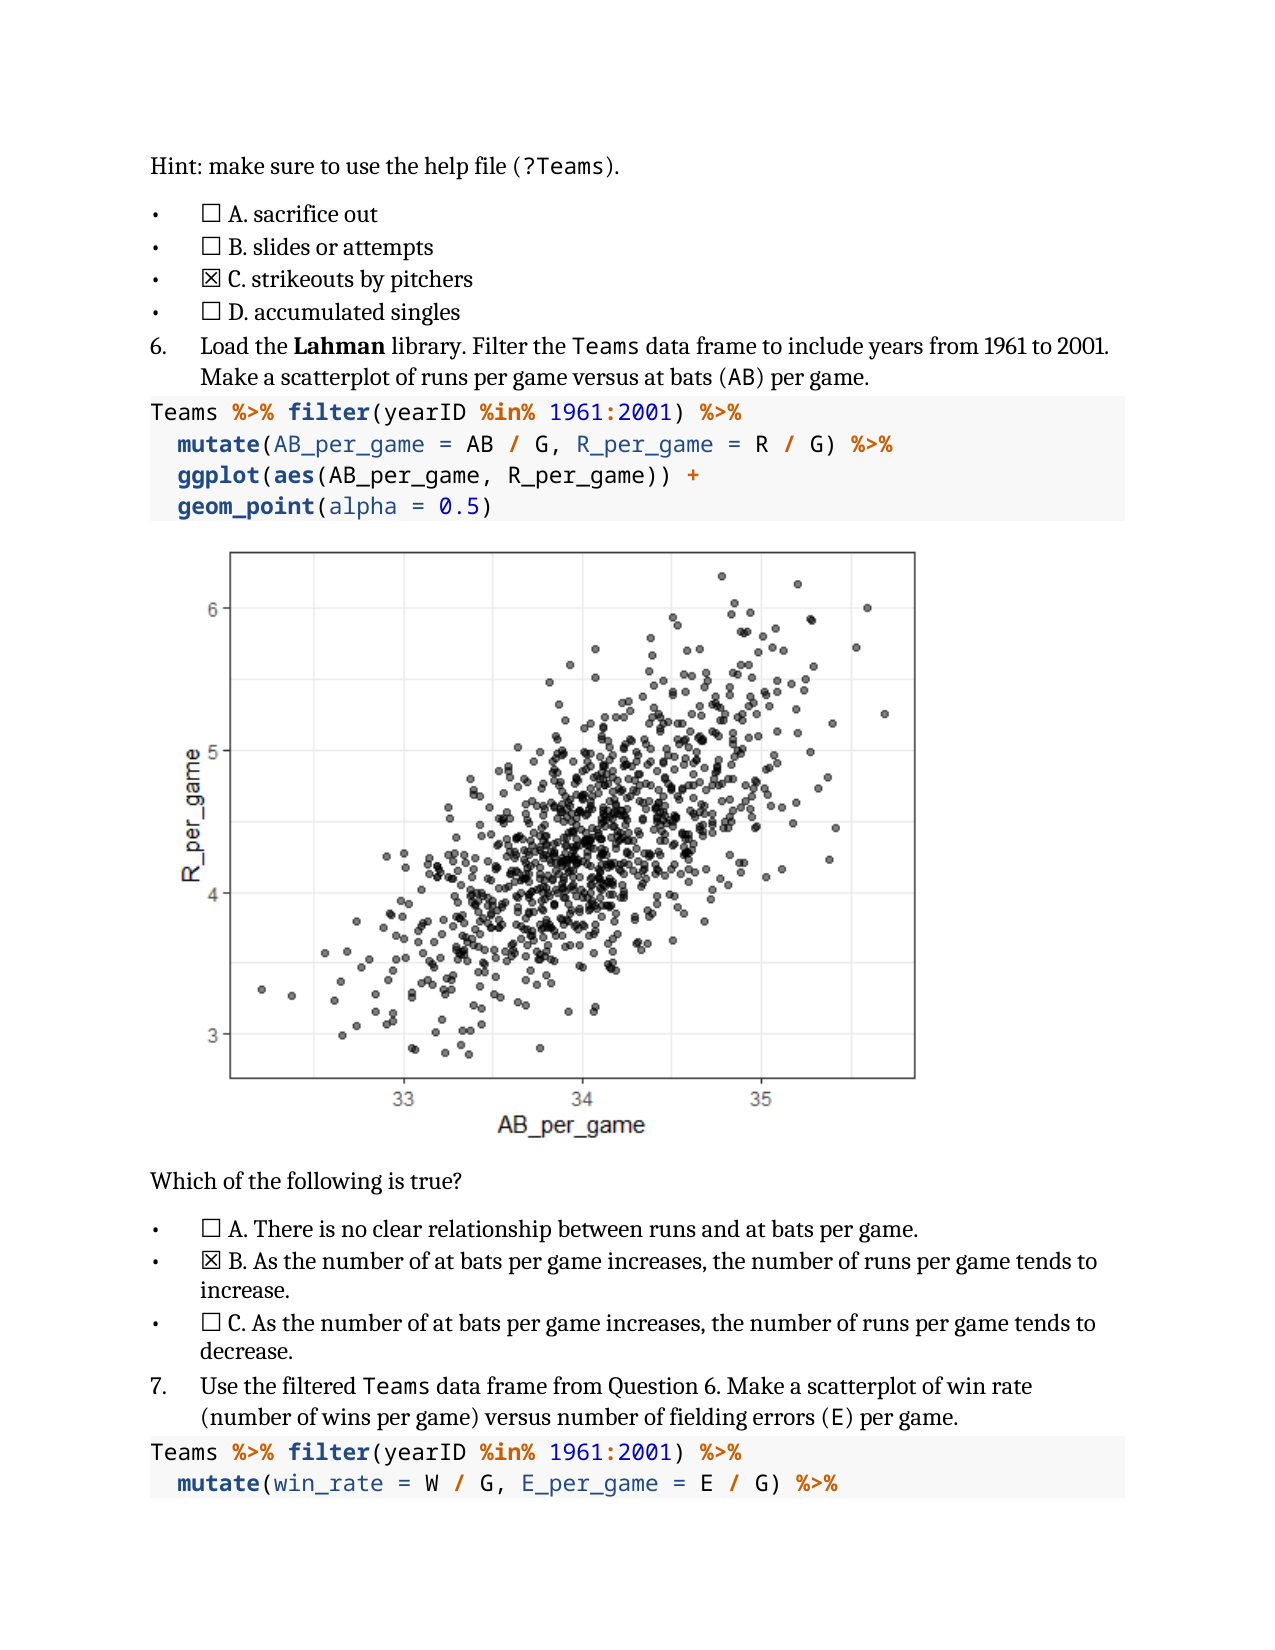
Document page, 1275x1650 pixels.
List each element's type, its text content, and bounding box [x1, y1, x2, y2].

text Which of the following is true? [150, 1167, 1125, 1196]
list ☐ A. There is no clear relationship between runs and at bats per game. [150, 1215, 1125, 1243]
list ☐ D. accumulated singles [150, 297, 1125, 326]
list Load the Lahman library. Filter the Teams data frame to include years from 1961 to 2001. Make a scatterplot of runs per game versus at bats (AB) per game. [150, 330, 1125, 392]
list ☐ B. slides or attempts [150, 232, 1125, 261]
text Hint: make sure to use the help file (?Teams). [150, 150, 1125, 181]
picture [168, 542, 927, 1149]
list ☒ C. strikeouts by pitchers [150, 265, 1125, 294]
list ☐ C. As the number of at bats per game increases, the number of runs per game tends to decrease. [150, 1308, 1125, 1366]
list ☐ A. sacrifice out [150, 200, 1125, 229]
text Teams %>% filter(yearID %in% 1961:2001) %>% mutate(AB_per_game = AB / G, R_per_game = R / G) %>% ggplot(aes(AB_per_game, R_per_game)) + geom_point(alpha = 0.5) [150, 396, 1125, 521]
list ☒ B. As the number of at bats per game increases, the number of runs per game tends to increase. [150, 1247, 1125, 1305]
list Use the filtered Teams data frame from Question 6. Make a scatterplot of win rate (number of wins per game) versus number of fielding errors (E) per game. [150, 1370, 1125, 1432]
